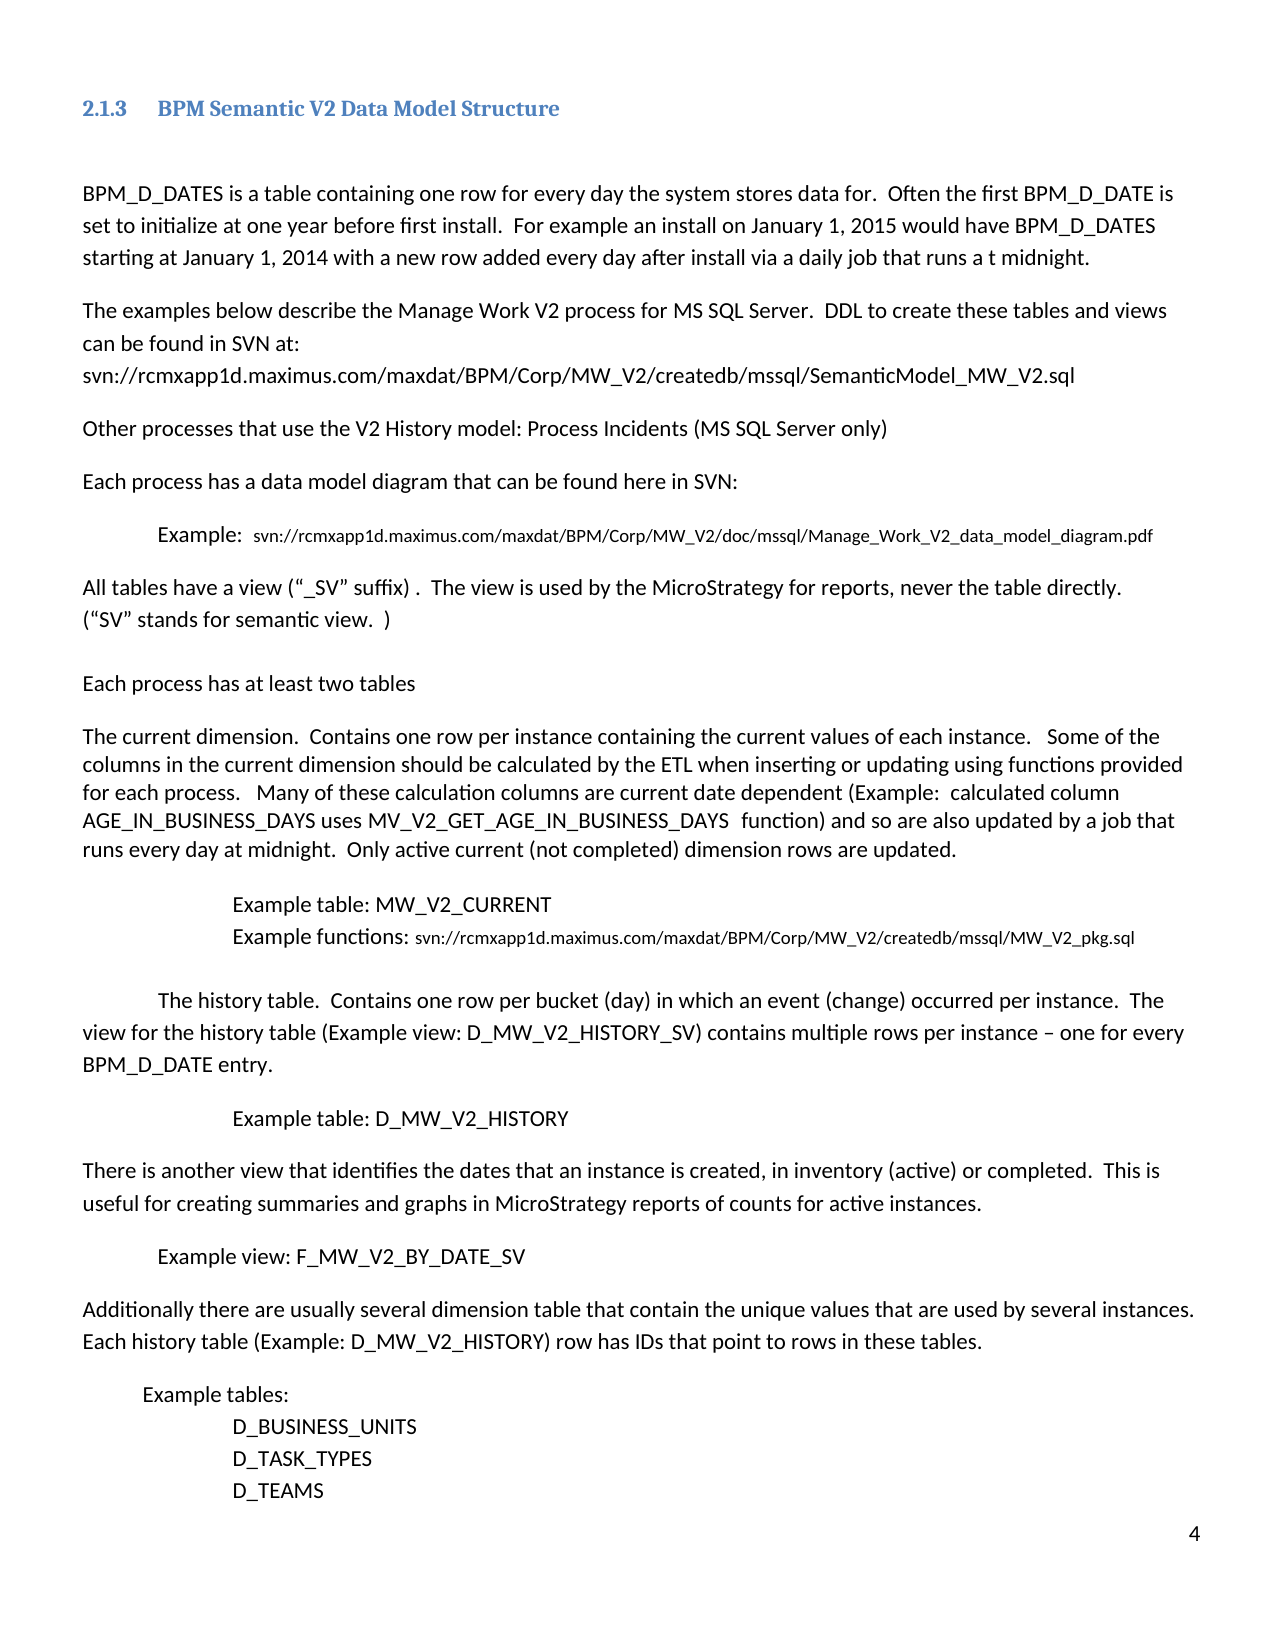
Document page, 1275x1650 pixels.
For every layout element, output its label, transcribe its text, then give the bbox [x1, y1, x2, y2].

text Example table: D_MW_V2_HISTORY [82, 1104, 1200, 1132]
text BPM_D_DATES is a table containing one row for every day the system stores data for. Often the first BPM_D_DATE is set to initialize at one year before first install. For example an install on January 1, 2015 would have BPM_D_DATES starting at January 1, 2014 with a new row added every day after install via a daily job that runs a t midnight. [82, 179, 1200, 271]
text D_TASK_TYPES [157, 1444, 1200, 1472]
text Each process has a data model diagram that can be found here in SVN: [82, 467, 1200, 495]
text The history table. Contains one row per bucket (day) in which an event (change) occurred per instance. The view for the history table (Example view: D_MW_V2_HISTORY_SV) contains multiple rows per instance – one for every BPM_D_DATE entry. [82, 986, 1200, 1079]
text D_TEAMS [157, 1477, 1200, 1505]
text Example table: MW_V2_CURRENT [157, 890, 1200, 918]
text (“SV” stands for semantic view. ) [82, 605, 1200, 633]
text D_BUSINESS_UNITS [157, 1412, 1200, 1440]
subtitle BPM Semantic V2 Data Model Structure [82, 96, 1200, 122]
text The examples below describe the Manage Work V2 process for MS SQL Server. DDL to create these tables and views can be found in SVN at: svn://rcmxapp1d.maximus.com/maxdat/BPM/Corp/MW_V2/createdb/mssql/SemanticModel_MW_V2.sql [82, 296, 1200, 389]
text The current dimension. Contains one row per instance containing the current values of each instance. Some of the columns in the current dimension should be calculated by the ETL when inserting or updating using functions provided for each process. Many of these calculation columns are current date dependent (Example: calculated column AGE_IN_BUSINESS_DAYS uses MV_V2_GET_AGE_IN_BUSINESS_DAYS function) and so are also updated by a job that runs every day at midnight. Only active current (not completed) dimension rows are updated. [82, 722, 1200, 863]
text Example: svn://rcmxapp1d.maximus.com/maxdat/BPM/Corp/MW_V2/doc/mssql/Manage_Work_V2_data_model_diagram.pdf [82, 520, 1200, 548]
text Example tables: [82, 1380, 1200, 1408]
text There is another view that identifies the dates that an instance is created, in inventory (active) or completed. This is useful for creating summaries and graphs in MicroStrategy reports of counts for active instances. [82, 1157, 1200, 1217]
text Additionally there are usually several dimension table that contain the unique values that are used by several instances. Each history table (Example: D_MW_V2_HISTORY) row has IDs that point to rows in these tables. [82, 1295, 1200, 1355]
text All tables have a view (“_SV” suffix) . The view is used by the MicroStrategy for reports, never the table directly. [82, 573, 1200, 601]
text Each process has at least two tables [82, 669, 1200, 697]
text Other processes that use the V2 History model: Process Incidents (MS SQL Server only) [82, 414, 1200, 442]
text Example view: F_MW_V2_BY_DATE_SV [82, 1242, 1200, 1270]
text Example functions: svn://rcmxapp1d.maximus.com/maxdat/BPM/Corp/MW_V2/createdb/mssql/MW_V2_pkg.sql [157, 922, 1200, 950]
